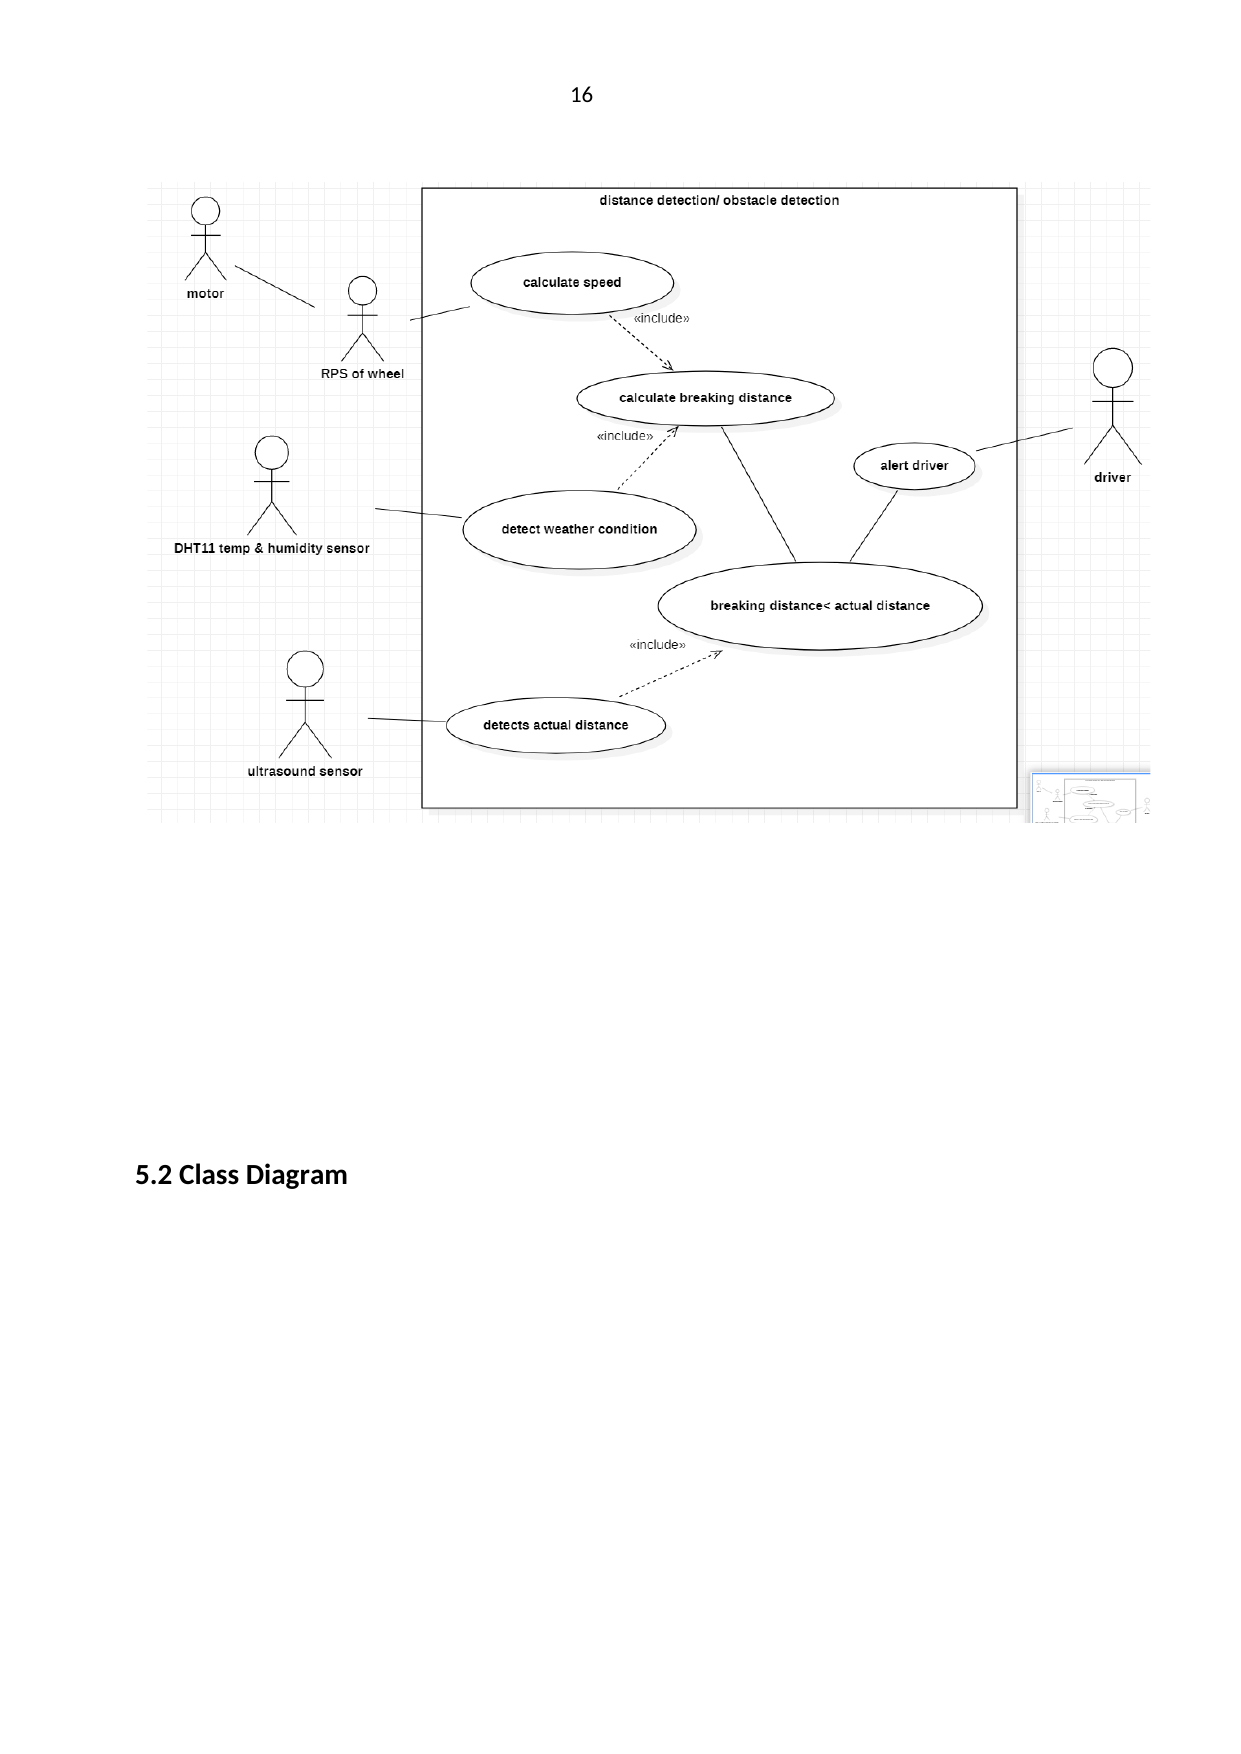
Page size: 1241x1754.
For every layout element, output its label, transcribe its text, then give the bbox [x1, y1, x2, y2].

text 5.2 Class Diagram [135, 1156, 1163, 1192]
picture [147, 182, 1151, 823]
